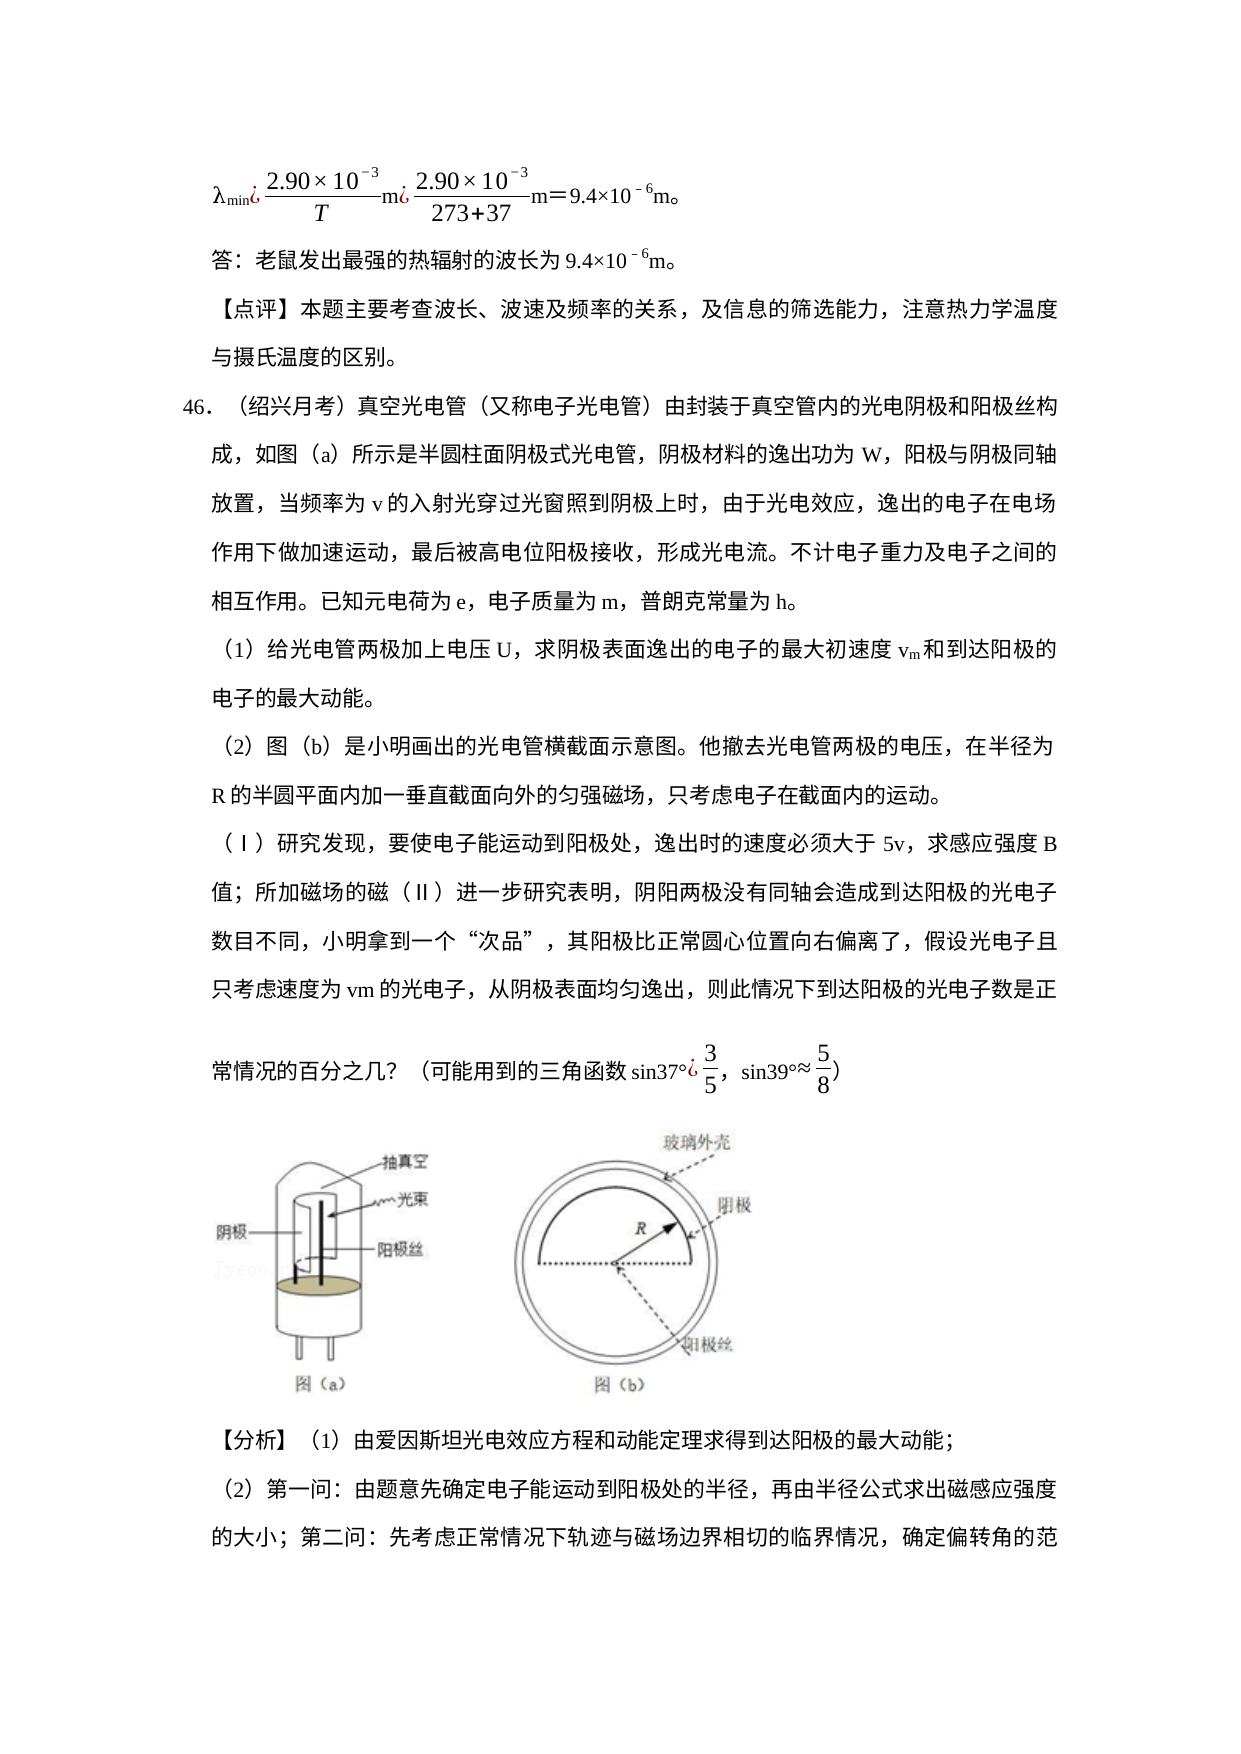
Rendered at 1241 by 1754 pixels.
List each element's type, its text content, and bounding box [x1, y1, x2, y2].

text 46．（绍兴月考）真空光电管（又称电子光电管）由封装于真空管内的光电阴极和阳极丝构成，如图（a）所示是半圆柱面阴极式光电管，阴极材料的逸出功为W，阳极与阴极同轴放置，当频率为v的入射光穿过光窗照到阴极上时，由于光电效应，逸出的电子在电场作用下做加速运动，最后被高电位阳极接收，形成光电流。不计电子重力及电子之间的相互作用。已知元电荷为e，电子质量为m，普朗克常量为h。 [183, 388, 1058, 616]
text 【分析】（1）由爱因斯坦光电效应方程和动能定理求得到达阳极的最大动能； [211, 1423, 1058, 1455]
text λminmm＝9.4×10﹣6m。 [211, 162, 1058, 227]
text （2）图（b）是小明画出的光电管横截面示意图。他撤去光电管两极的电压，在半径为R的半圆平面内加一垂直截面向外的匀强磁场，只考虑电子在截面内的运动。 [211, 729, 1058, 810]
text 【点评】本题主要考查波长、波速及频率的关系，及信息的筛选能力，注意热力学温度与摄氏温度的区别。 [211, 291, 1058, 372]
text （Ⅰ）研究发现，要使电子能运动到阳极处，逸出时的速度必须大于5v，求感应强度B值；所加磁场的磁（Ⅱ）进一步研究表明，阴阳两极没有同轴会造成到达阳极的光电子数目不同，小明拿到一个“次品”，其阳极比正常圆心位置向右偏离了，假设光电子且只考虑速度为vm的光电子，从阴极表面均匀逸出，则此情况下到达阳极的光电子数是正常情况的百分之几？（可能用到的三角函数sin37°，sin39°） [211, 826, 1058, 1102]
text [211, 1471, 1058, 1552]
picture [211, 1117, 757, 1401]
text 答：老鼠发出最强的热辐射的波长为9.4×10﹣6m。 [211, 243, 1058, 275]
text （1）给光电管两极加上电压U，求阴极表面逸出的电子的最大初速度vm和到达阳极的电子的最大动能。 [211, 632, 1058, 713]
